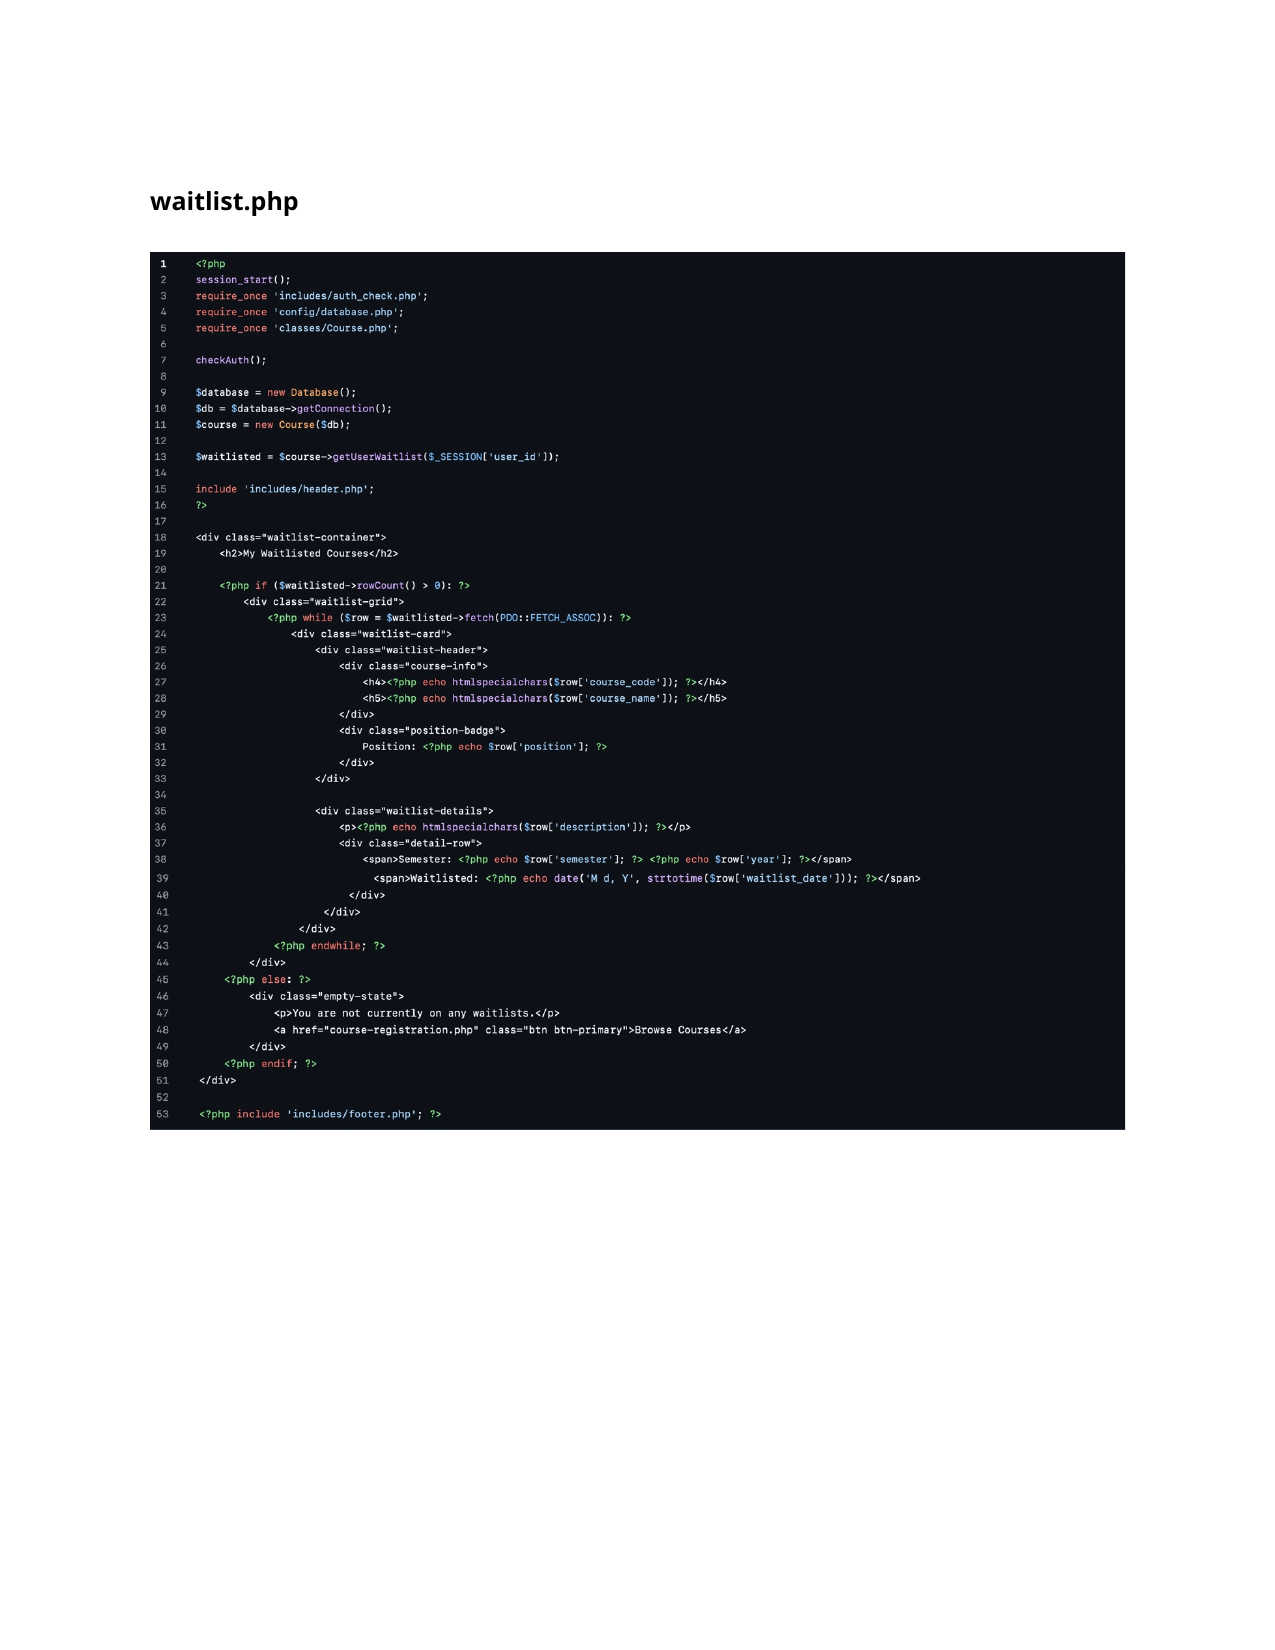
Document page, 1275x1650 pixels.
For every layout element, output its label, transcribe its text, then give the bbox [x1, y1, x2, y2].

picture [150, 252, 1125, 1130]
text waitlist.php [150, 184, 1125, 218]
